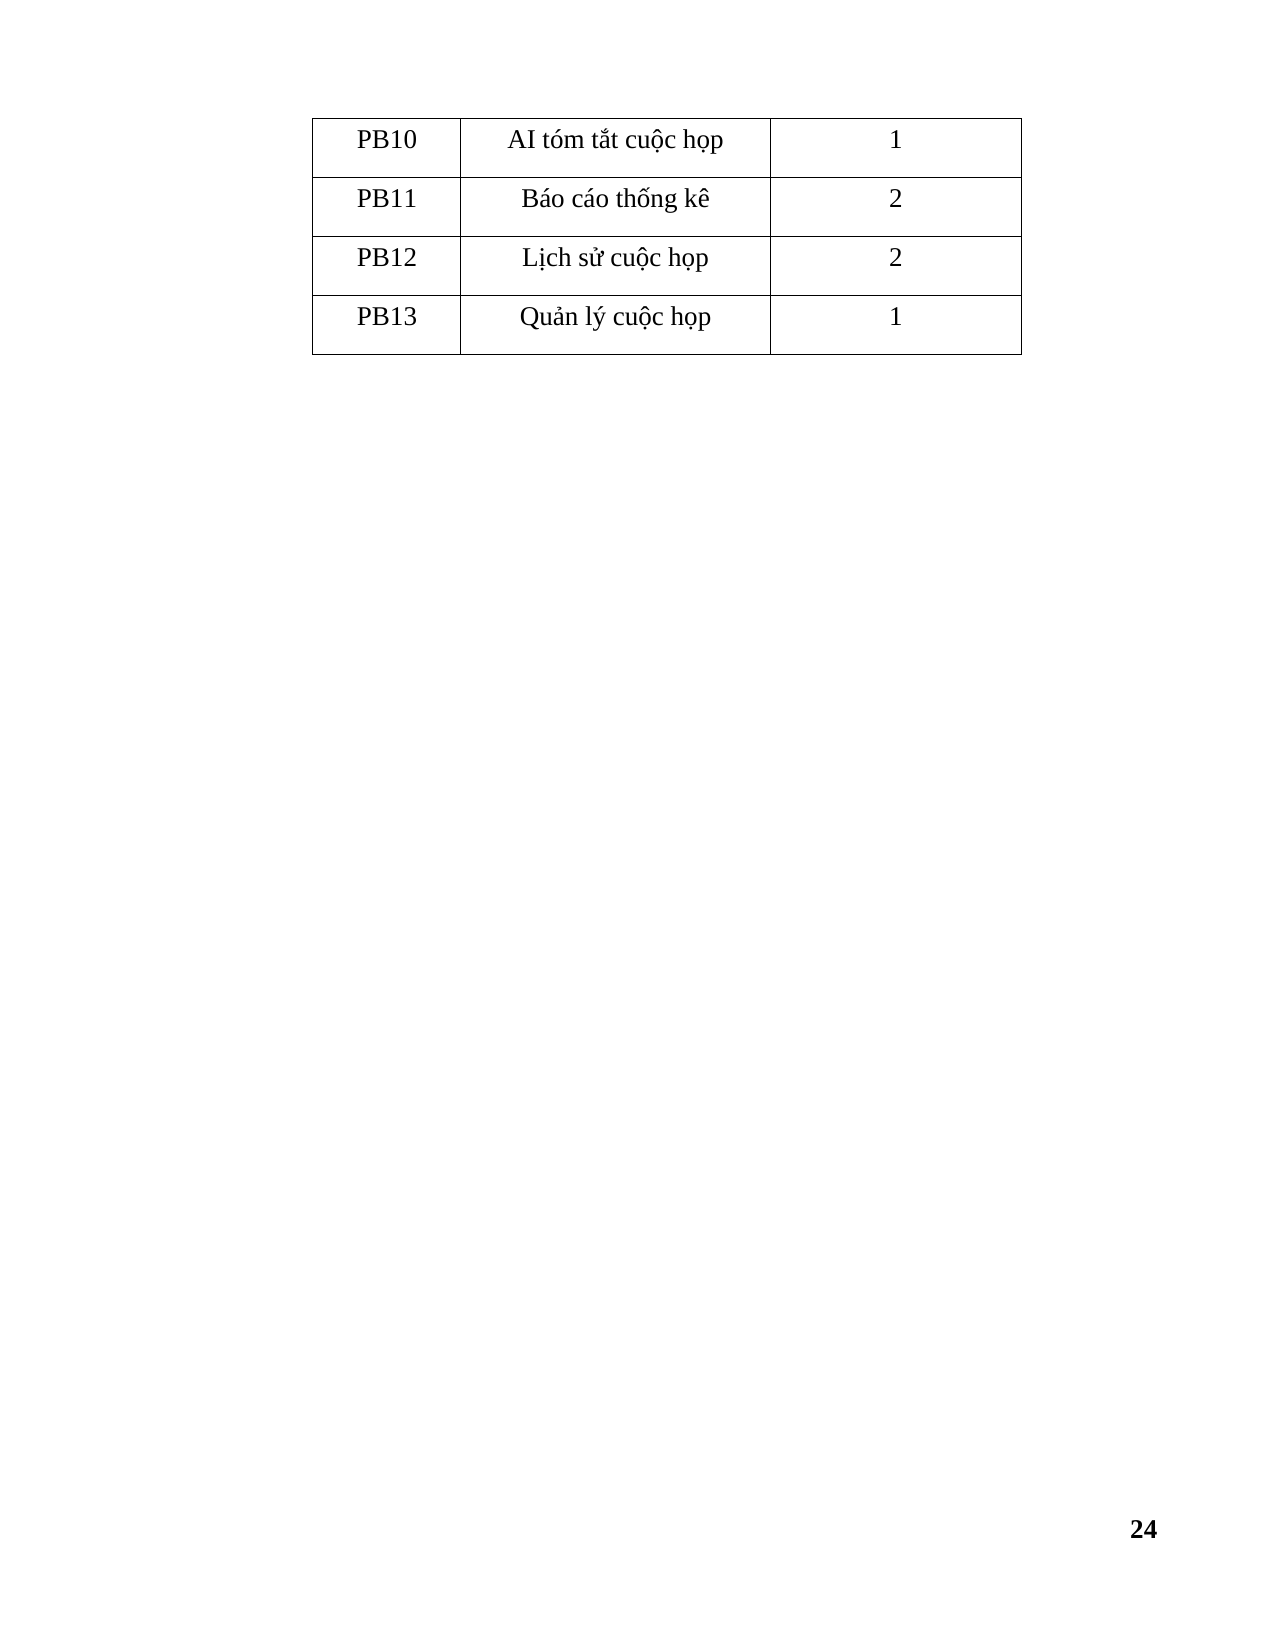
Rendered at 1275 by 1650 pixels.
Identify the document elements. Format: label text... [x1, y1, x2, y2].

table_cell 1 [771, 296, 1021, 354]
table_cell PB11 [313, 178, 460, 236]
table_cell Báo cáo thống kê [461, 178, 770, 236]
table_cell Lịch sử cuộc họp [461, 237, 770, 295]
table_cell PB12 [313, 237, 460, 295]
table_cell PB10 [313, 119, 460, 177]
table_cell 1 [771, 119, 1021, 177]
table_cell 2 [771, 178, 1021, 236]
table_cell PB13 [313, 296, 460, 354]
table_cell 2 [771, 237, 1021, 295]
table_cell Quản lý cuộc họp [461, 296, 770, 354]
table_cell AI tóm tắt cuộc họp [461, 119, 770, 177]
